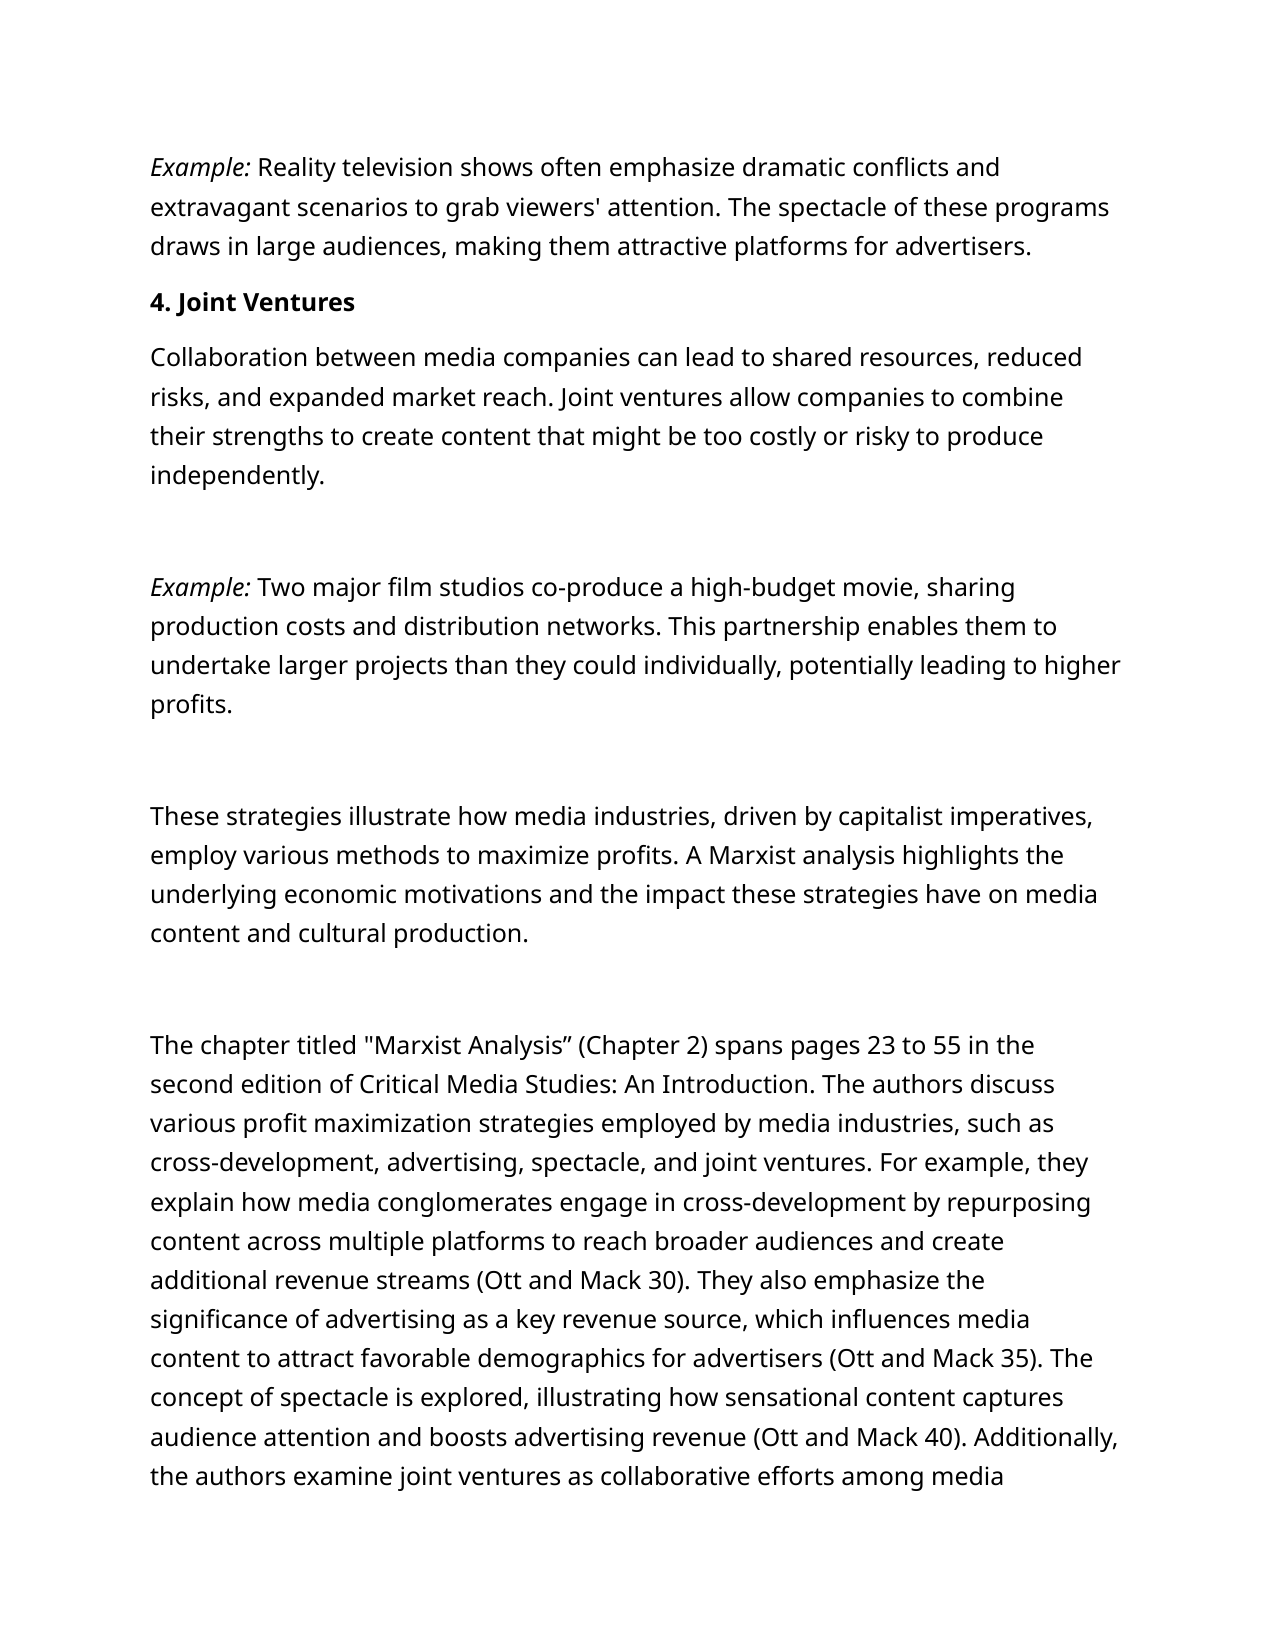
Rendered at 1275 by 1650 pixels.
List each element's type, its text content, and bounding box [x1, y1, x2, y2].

text These strategies illustrate how media industries, driven by capitalist imperatives, employ various methods to maximize profits. A Marxist analysis highlights the underlying economic motivations and the impact these strategies have on media content and cultural production. [150, 798, 1125, 950]
text Example: Reality television shows often emphasize dramatic conflicts and extravagant scenarios to grab viewers' attention. The spectacle of these programs draws in large audiences, making them attractive platforms for advertisers. [150, 150, 1125, 262]
text Collaboration between media companies can lead to shared resources, reduced risks, and expanded market reach. Joint ventures allow companies to combine their strengths to create content that might be too costly or risky to produce independently. [150, 340, 1125, 492]
text Example: Two major film studios co-produce a high-budget movie, sharing production costs and distribution networks. This partnership enables them to undertake larger projects than they could individually, potentially leading to higher profits. [150, 569, 1125, 721]
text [150, 1027, 1125, 1492]
text 4. Joint Ventures [150, 284, 1125, 318]
